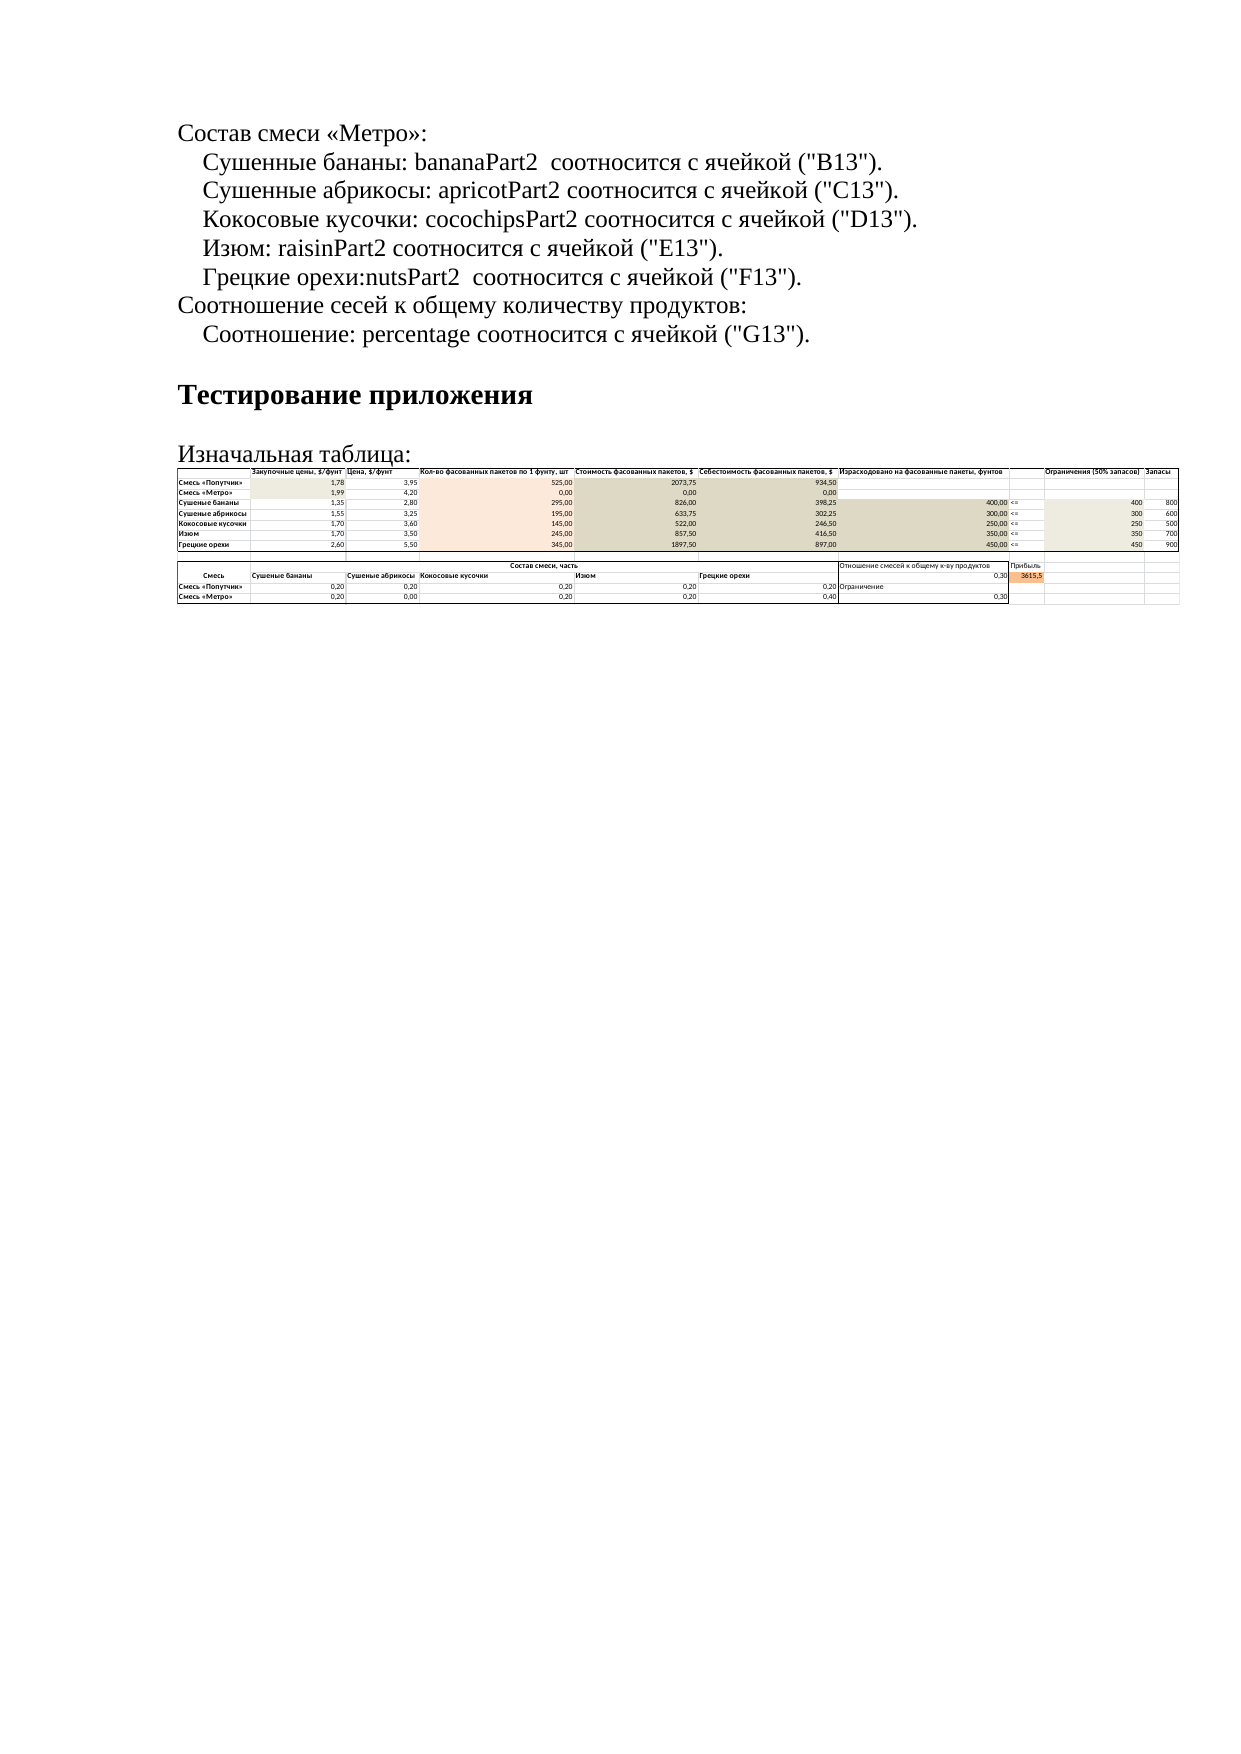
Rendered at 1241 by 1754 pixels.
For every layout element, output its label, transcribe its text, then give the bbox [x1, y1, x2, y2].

text Состав смеси «Метро»: Сушенные бананы: bananaPart2 соотносится с ячейкой ("B13"). [177, 118, 1181, 176]
subtitle Тестирование приложения [177, 348, 1181, 410]
text Кокосовые кусочки: cocochipsPart2 соотносится с ячейкой ("D13"). [177, 204, 1181, 233]
text Изюм: raisinPart2 соотносится с ячейкой ("E13"). [177, 233, 1181, 262]
text Грецкие орехи:nutsPart2 соотносится с ячейкой ("F13"). [177, 262, 1181, 291]
text Соотношение: percentage соотносится с ячейкой ("G13"). [177, 319, 1181, 348]
text Изначальная таблица: [177, 439, 1181, 468]
text Соотношение сесей к общему количеству продуктов: [177, 291, 1181, 319]
text Сушенные абрикосы: apricotPart2 соотносится с ячейкой ("C13"). [177, 176, 1181, 204]
